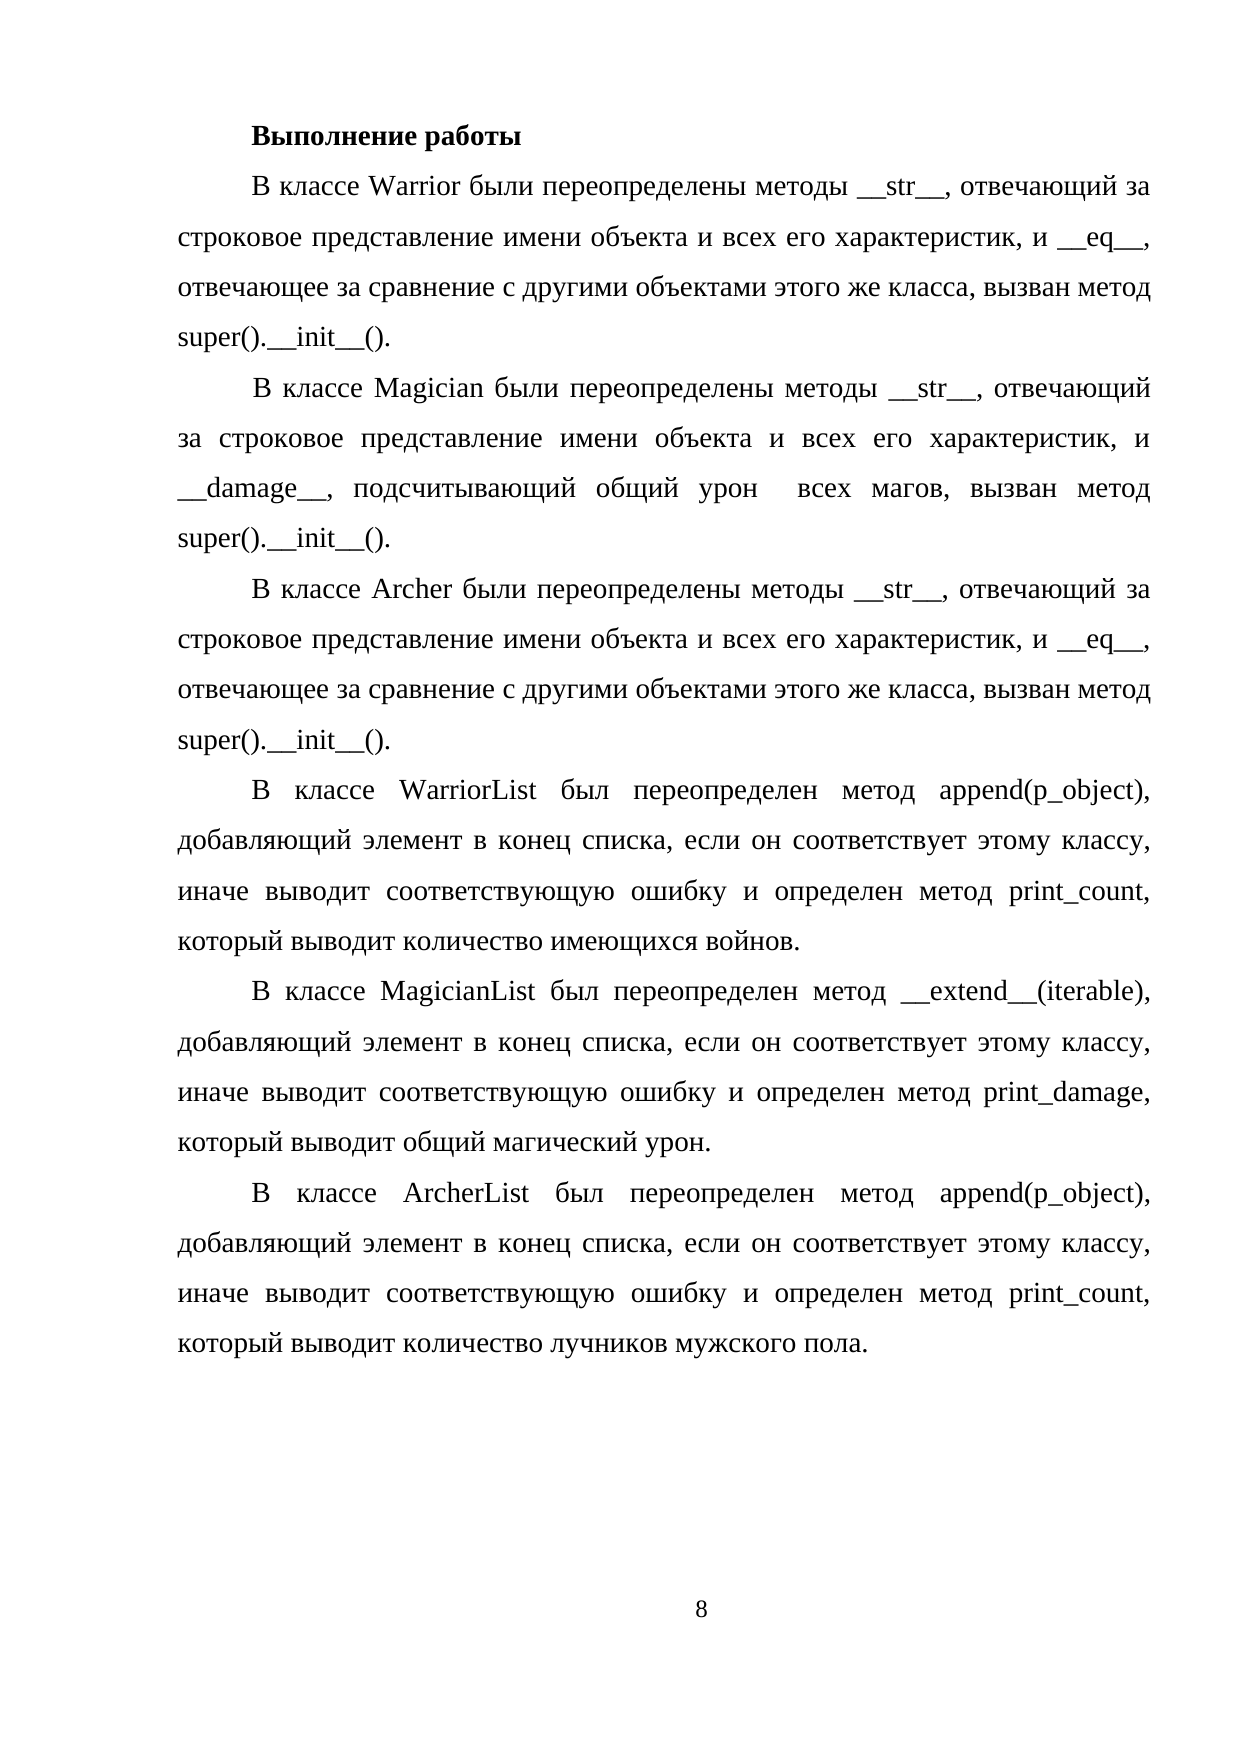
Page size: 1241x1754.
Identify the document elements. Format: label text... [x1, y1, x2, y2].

text В классе Archer были переопределены методы __str__, отвечающий за строковое представление имени объекта и всех его характеристик, и __eq__, отвечающее за сравнение с другими объектами этого же класса, вызван метод super().__init__(). [177, 571, 1152, 755]
text В классе Magician были переопределены методы __str__, отвечающий за строковое представление имени объекта и всех его характеристик, и __damage__, подсчитывающий общий урон всех магов, вызван метод super().__init__(). [177, 370, 1152, 554]
subtitle Выполнение работы [177, 118, 1152, 152]
text В классе ArcherList был переопределен метод append(p_object), добавляющий элемент в конец списка, если он соответствует этому классу, иначе выводит соответствующую ошибку и определен метод print_count, который выводит количество лучников мужского пола. [177, 1175, 1152, 1359]
text В классе Warrior были переопределены методы __str__, отвечающий за строковое представление имени объекта и всех его характеристик, и __eq__, отвечающее за сравнение с другими объектами этого же класса, вызван метод super().__init__(). [177, 168, 1152, 353]
text В классе WarriorList был переопределен метод append(p_object), добавляющий элемент в конец списка, если он соответствует этому классу, иначе выводит соответствующую ошибку и определен метод print_count, который выводит количество имеющихся войнов. [177, 772, 1152, 957]
text В классе MagicianList был переопределен метод __extend__(iterable), добавляющий элемент в конец списка, если он соответствует этому классу, иначе выводит соответствующую ошибку и определен метод print_damage, который выводит общий магический урон. [177, 973, 1152, 1158]
